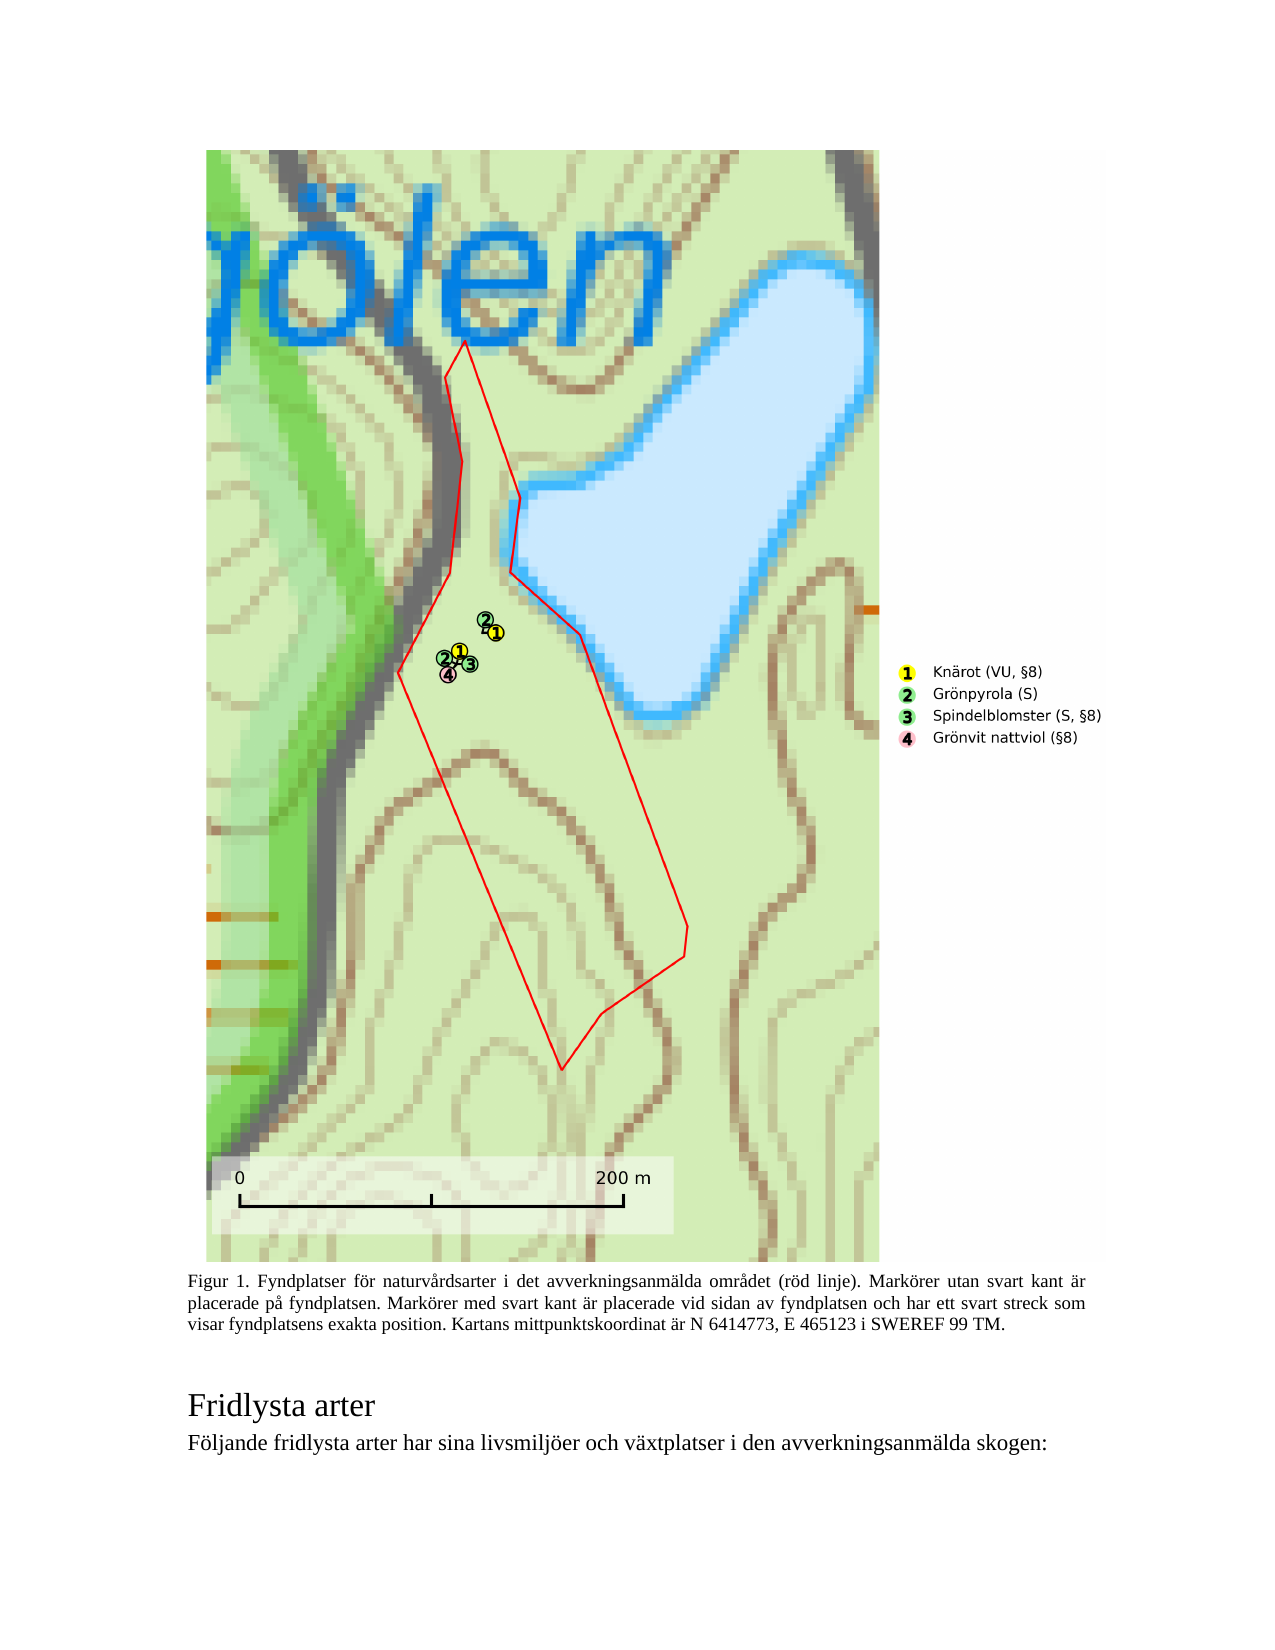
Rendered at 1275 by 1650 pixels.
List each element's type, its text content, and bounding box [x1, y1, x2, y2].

text Figur 1. Fyndplatser för naturvårdsarter i det avverkningsanmälda området (röd linje). Markörer utan svart kant är placerade på fyndplatsen. Markörer med svart kant är placerade vid sidan av fyndplatsen och har ett svart streck som visar fyndplatsens exakta position. Kartans mittpunktskoordinat är N 6414773, E 465123 i SWEREF 99 TM. [187, 1270, 1087, 1335]
picture [206, 150, 1107, 1262]
subtitle Fridlysta arter [187, 1385, 1087, 1423]
text Följande fridlysta arter har sina livsmiljöer och växtplatser i den avverkningsanmälda skogen: [187, 1429, 1087, 1455]
